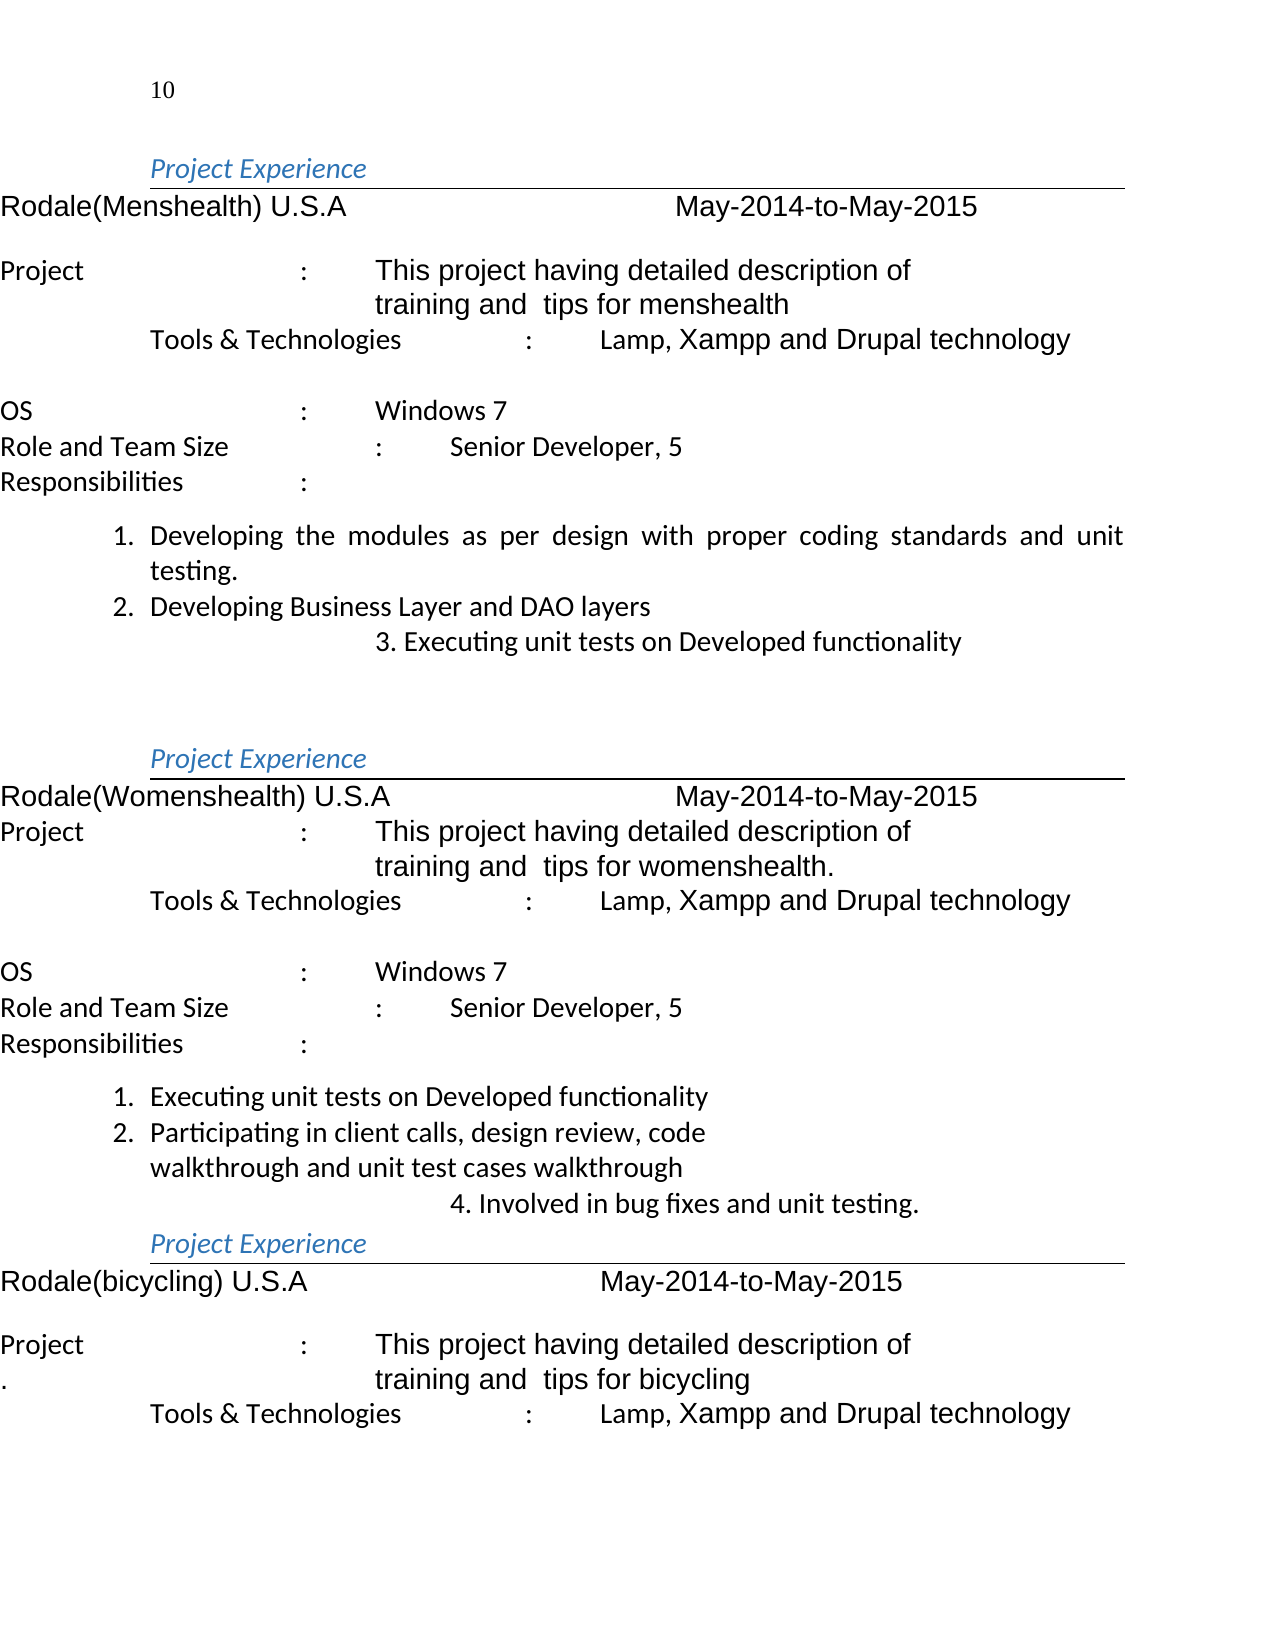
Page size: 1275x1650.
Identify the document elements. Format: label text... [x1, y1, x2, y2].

text Project : This project having detailed description of [0, 252, 1125, 287]
subtitle Project Experience [150, 150, 1125, 188]
text Tools & Technologies : Lamp, Xampp and Drupal technology [150, 882, 1125, 953]
text Project : This project having detailed description of [0, 813, 1125, 849]
list Developing the modules as per design with proper coding standards and unit testing. [112, 517, 1125, 588]
text Tools & Technologies : Lamp, Xampp and Drupal technology [150, 321, 1125, 392]
list Developing Business Layer and DAO layers [112, 588, 1125, 623]
text Rodale(bicycling) U.S.A May-2014-to-May-2015 [0, 1264, 1125, 1298]
text Role and Team Size : Senior Developer, 5 [0, 989, 1125, 1025]
list Participating in client calls, design review, code [112, 1114, 1125, 1149]
subtitle Project Experience [150, 1225, 1125, 1263]
list walkthrough and unit test cases walkthrough [150, 1149, 1125, 1185]
subtitle Project Experience [150, 740, 1125, 778]
text Rodale(Womenshealth) U.S.A May-2014-to-May-2015 [0, 779, 1125, 813]
text Responsibilities : [0, 463, 1125, 499]
text OS : Windows 7 [0, 392, 1125, 428]
text training and tips for menshealth [0, 287, 1125, 321]
text Tools & Technologies : Lamp, Xampp and Drupal technology [150, 1396, 1125, 1467]
text Role and Team Size : Senior Developer, 5 [0, 428, 1125, 463]
text Project : This project having detailed description of [0, 1326, 1125, 1362]
list 3. Executing unit tests on Developed functionality [112, 623, 1125, 659]
text OS : Windows 7 [0, 953, 1125, 989]
text Responsibilities : [0, 1025, 1125, 1060]
text Rodale(Menshealth) U.S.A May-2014-to-May-2015 [0, 189, 1125, 223]
list Executing unit tests on Developed functionality [112, 1078, 1125, 1114]
list 4. Involved in bug fixes and unit testing. [112, 1185, 1125, 1221]
text . training and tips for bicycling [0, 1362, 1125, 1396]
text training and tips for womenshealth. [0, 849, 1125, 882]
